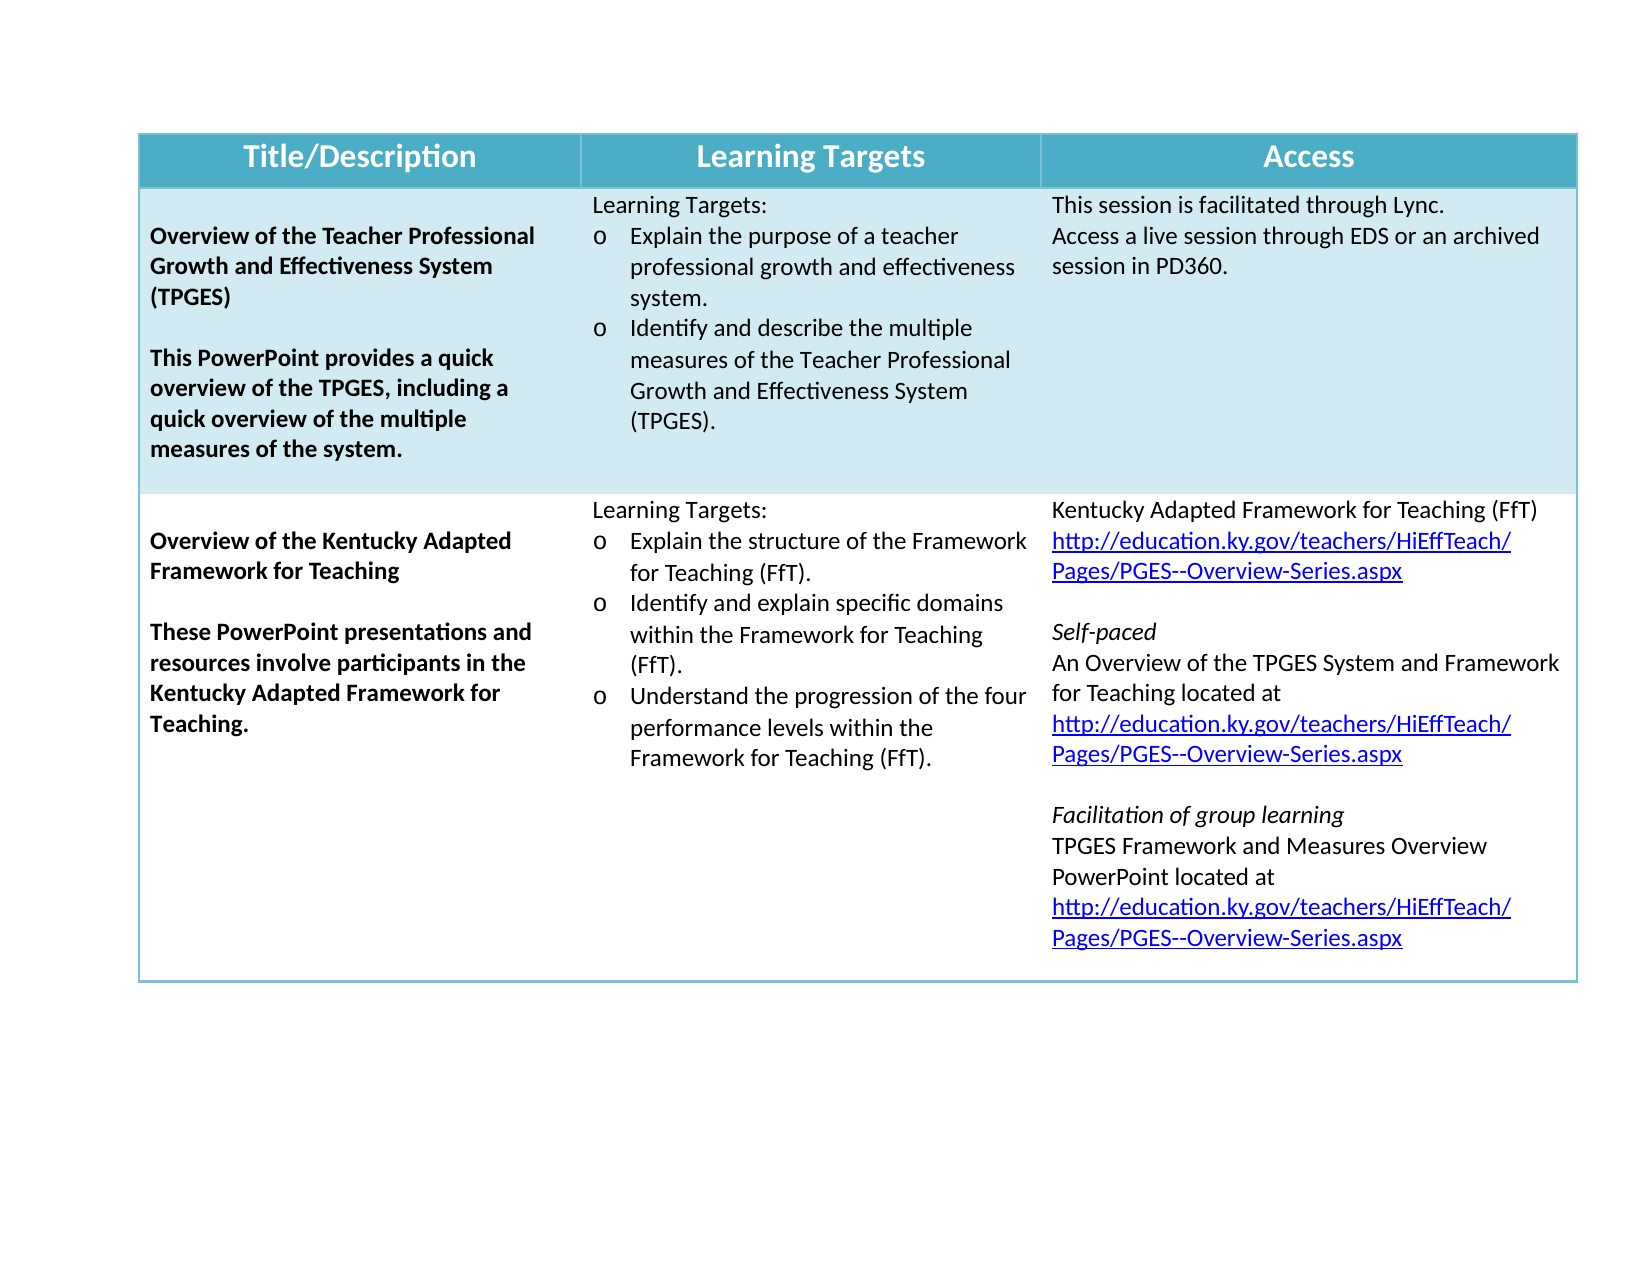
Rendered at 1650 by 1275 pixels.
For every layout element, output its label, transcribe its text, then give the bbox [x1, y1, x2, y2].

table_cell Learning Targets: Explain the structure of the Framework for Teaching (FfT). Identify and explain specific domains within the Framework for Teaching (FfT). Understand the progression of the four performance levels within the Framework for Teaching (FfT). [581, 495, 1041, 980]
table_cell This session is facilitated through Lync. Access a live session through EDS or an archived session in PD360. [1041, 189, 1576, 494]
table_header Title/Description [140, 135, 580, 187]
table_cell Overview of the Kentucky Adapted Framework for Teaching These PowerPoint presentations and resources involve participants in the Kentucky Adapted Framework for Teaching. [140, 495, 581, 980]
table_cell Overview of the Teacher Professional Growth and Effectiveness System (TPGES) This PowerPoint provides a quick overview of the TPGES, including a quick overview of the multiple measures of the system. [140, 189, 581, 494]
table_cell Learning Targets: Explain the purpose of a teacher professional growth and effectiveness system. Identify and describe the multiple measures of the Teacher Professional Growth and Effectiveness System (TPGES). [581, 189, 1041, 494]
table_header Access [1042, 135, 1576, 187]
table_header Learning Targets [582, 135, 1040, 187]
table_cell Kentucky Adapted Framework for Teaching (FfT) http://education.ky.gov/teachers/HiEffTeach/Pages/PGES--Overview-Series.aspx Self-paced An Overview of the TPGES System and Framework for Teaching located at http://education.ky.gov/teachers/HiEffTeach/Pages/PGES--Overview-Series.aspx Facilitation of group learning TPGES Framework and Measures Overview PowerPoint located at http://education.ky.gov/teachers/HiEffTeach/Pages/PGES--Overview-Series.aspx [1041, 495, 1576, 980]
